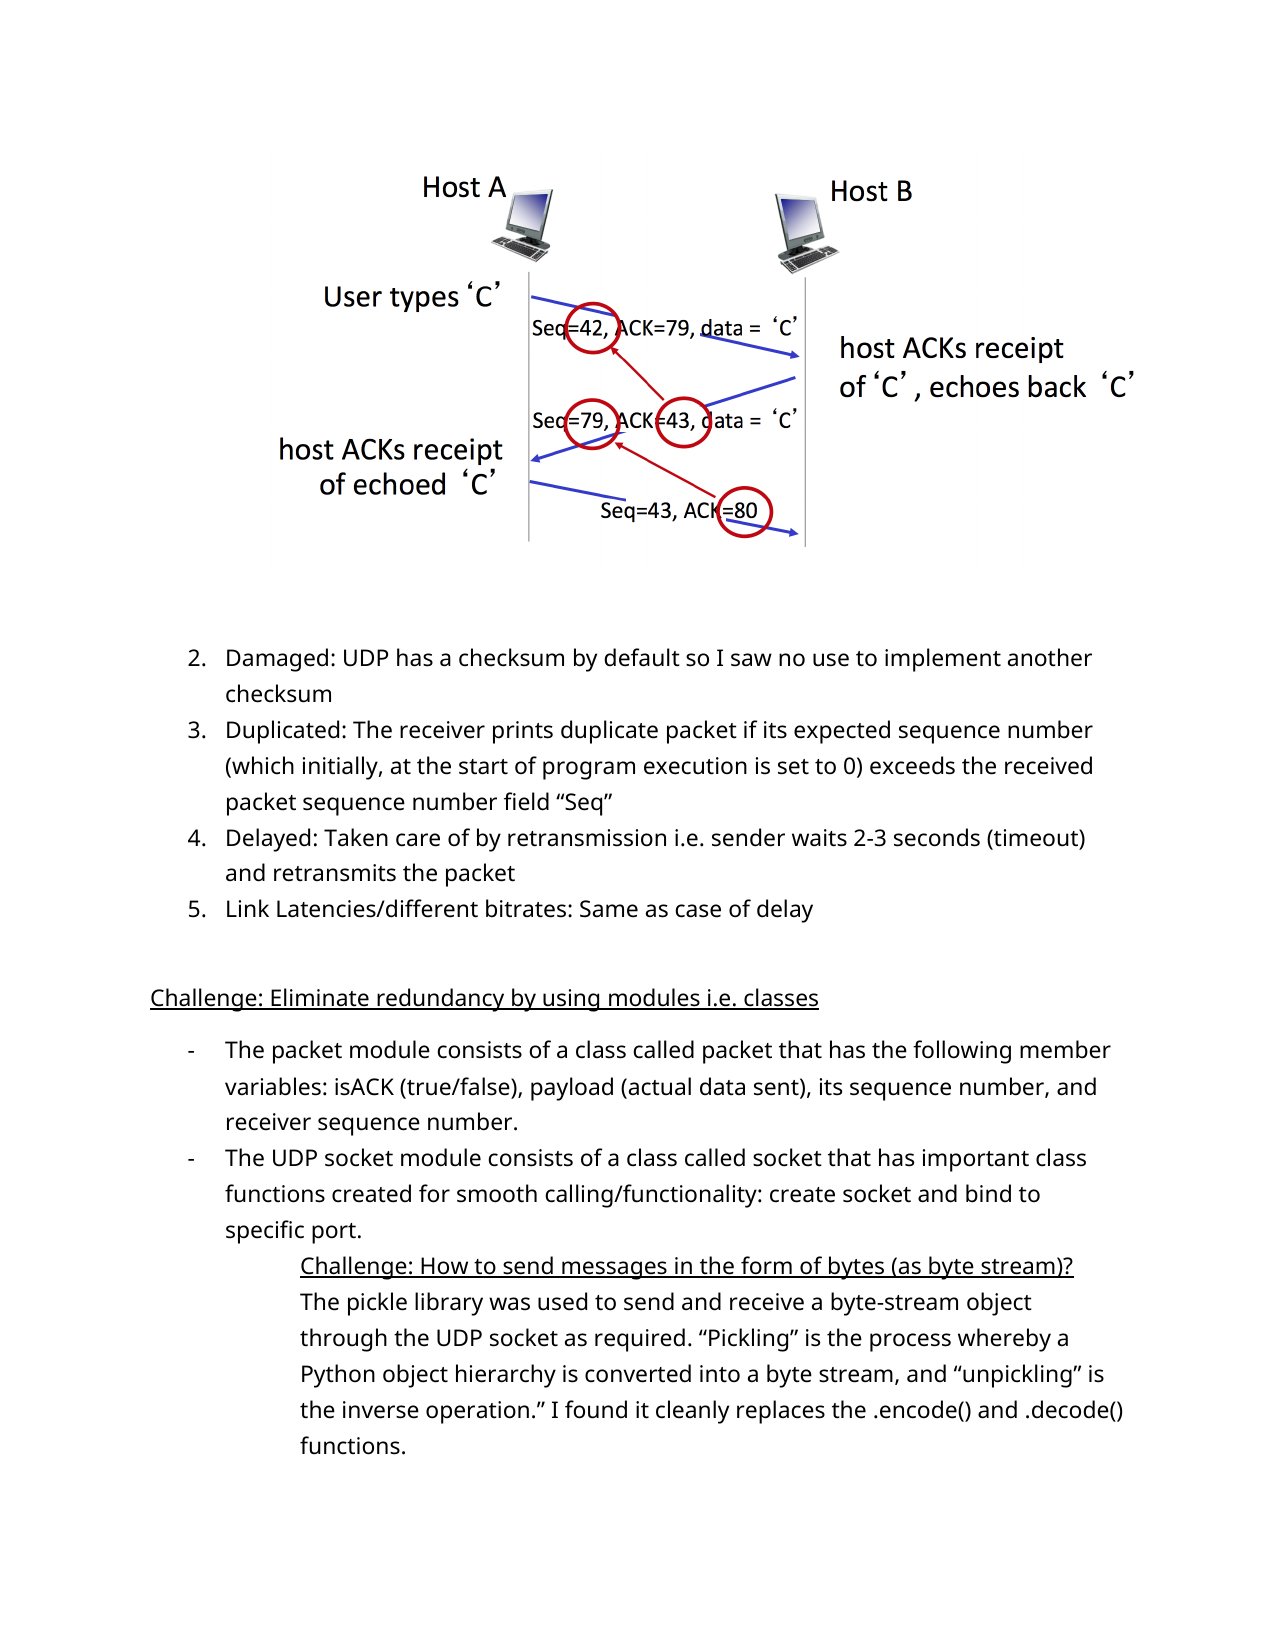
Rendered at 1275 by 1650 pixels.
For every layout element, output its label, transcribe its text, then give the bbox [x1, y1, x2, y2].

list Challenge: How to send messages in the form of bytes (as byte stream)? [225, 1250, 1125, 1281]
list Link Latencies/different bitrates: Same as case of delay [187, 893, 1125, 924]
list Delayed: Taken care of by retransmission i.e. sender waits 2-3 seconds (timeout) and retransmits the packet [187, 821, 1125, 889]
text Challenge: Eliminate redundancy by using modules i.e. classes [150, 982, 1125, 1013]
list The UDP socket module consists of a class called socket that has important class functions created for smooth calling/functionality: create socket and bind to specific port. [187, 1142, 1125, 1245]
picture [225, 150, 1165, 569]
list The pickle library was used to send and receive a byte-stream object through the UDP socket as required. “Pickling” is the process whereby a Python object hierarchy is converted into a byte stream, and “unpickling” is the inverse operation.” I found it cleanly replaces the .encode() and .decode() functions. [300, 1286, 1125, 1461]
list Damaged: UDP has a checksum by default so I saw no use to implement another checksum [187, 642, 1125, 709]
list Duplicated: The receiver prints duplicate packet if its expected sequence number (which initially, at the start of program execution is set to 0) exceeds the received packet sequence number field “Seq” [187, 714, 1125, 817]
list The packet module consists of a class called packet that has the following member variables: isACK (true/false), payload (actual data sent), its sequence number, and receiver sequence number. [187, 1034, 1125, 1138]
